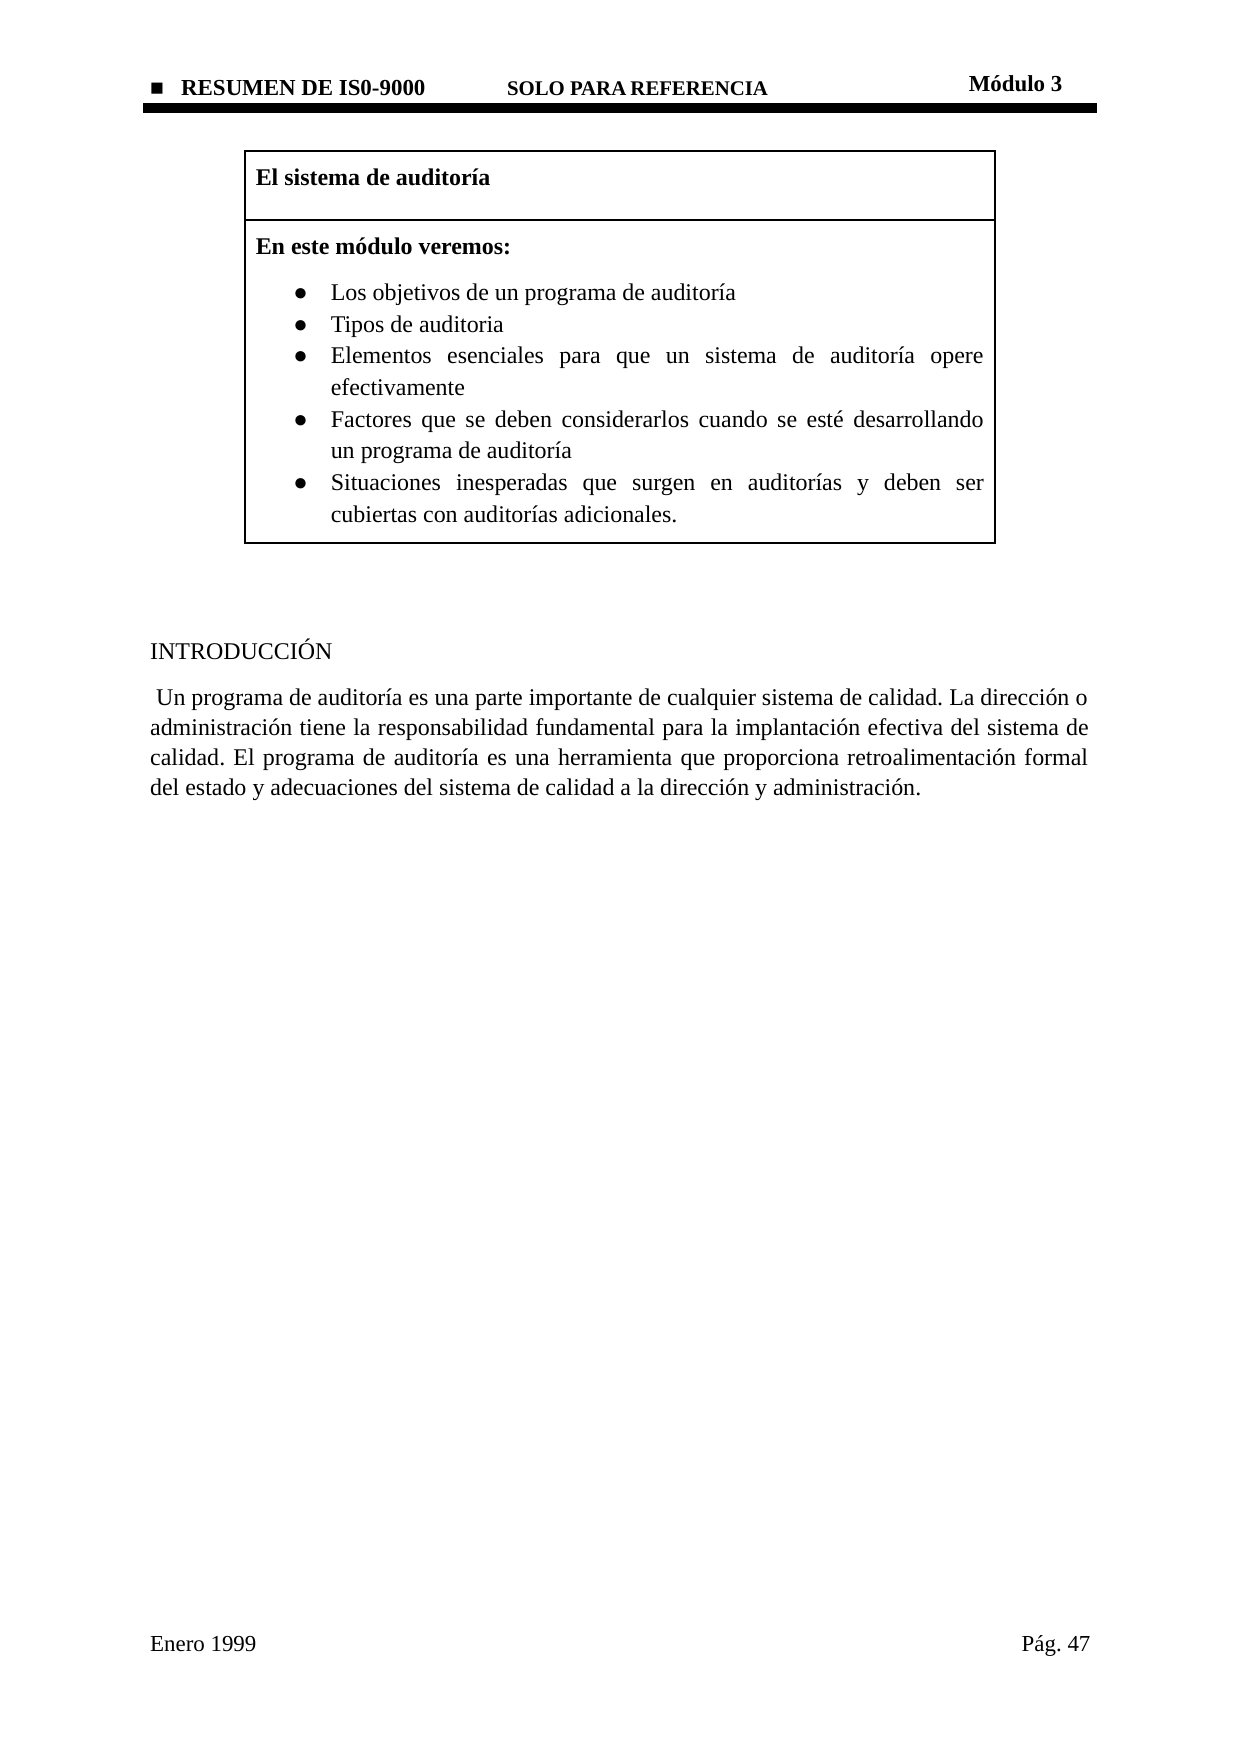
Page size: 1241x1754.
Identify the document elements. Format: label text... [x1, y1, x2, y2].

text Un programa de auditoría es una parte importante de cualquier sistema de calidad. La dirección o administración tiene la responsabilidad fundamental para la implantación efectiva del sistema de calidad. El programa de auditoría es una herramienta que proporciona retroalimentación formal del estado y adecuaciones del sistema de calidad a la dirección y administración. [150, 683, 1090, 800]
table_cell En este módulo veremos: Los objetivos de un programa de auditoría Tipos de auditoria Elementos esenciales para que un sistema de auditoría opere efectivamente Factores que se deben considerarlos cuando se esté desarrollando un programa de auditoría Situaciones inesperadas que surgen en auditorías y deben ser cubiertas con auditorías adicionales. [246, 221, 994, 542]
table_header El sistema de auditoría [246, 152, 994, 219]
text INTRODUCCIÓN [150, 637, 1090, 664]
